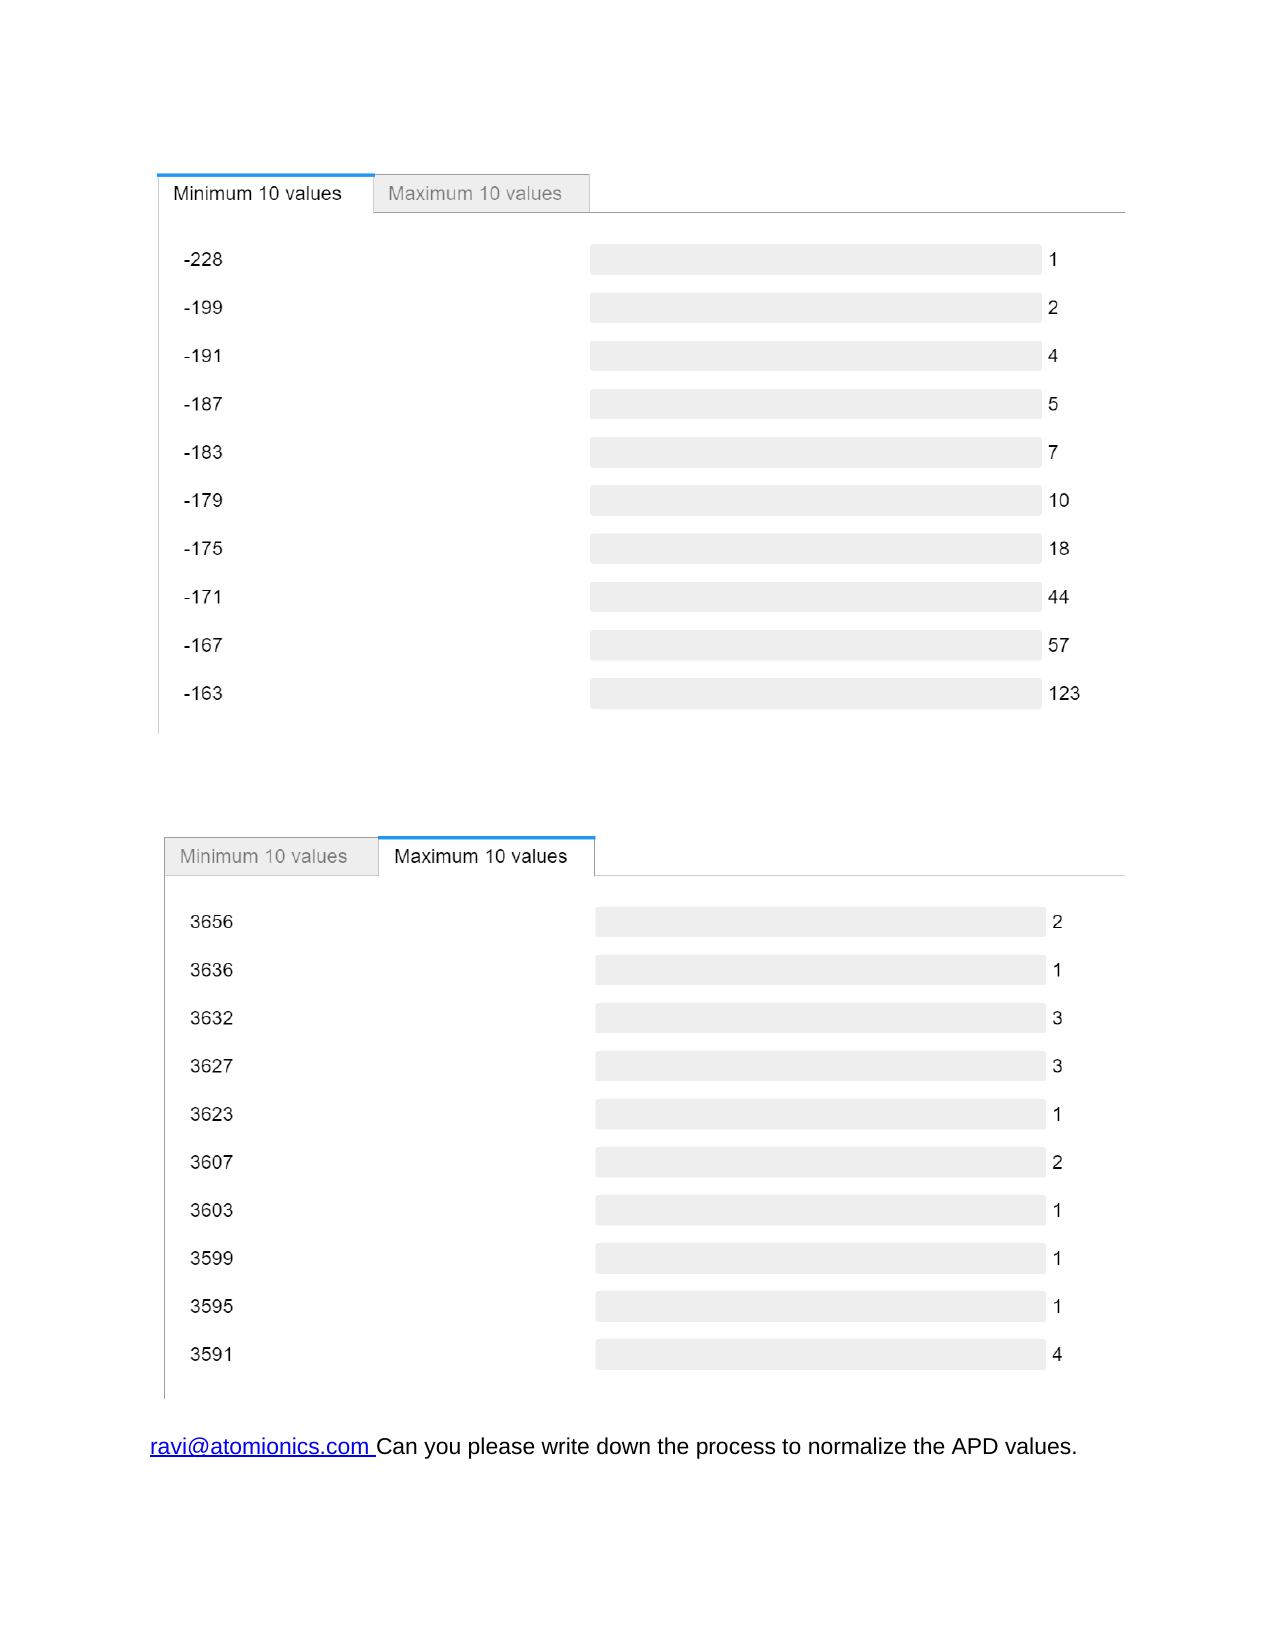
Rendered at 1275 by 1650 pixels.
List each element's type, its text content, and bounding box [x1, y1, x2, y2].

picture [150, 150, 1125, 734]
picture [150, 827, 1125, 1399]
text ravi@atomionics.com Can you please write down the process to normalize the APD values. [150, 1433, 1125, 1459]
